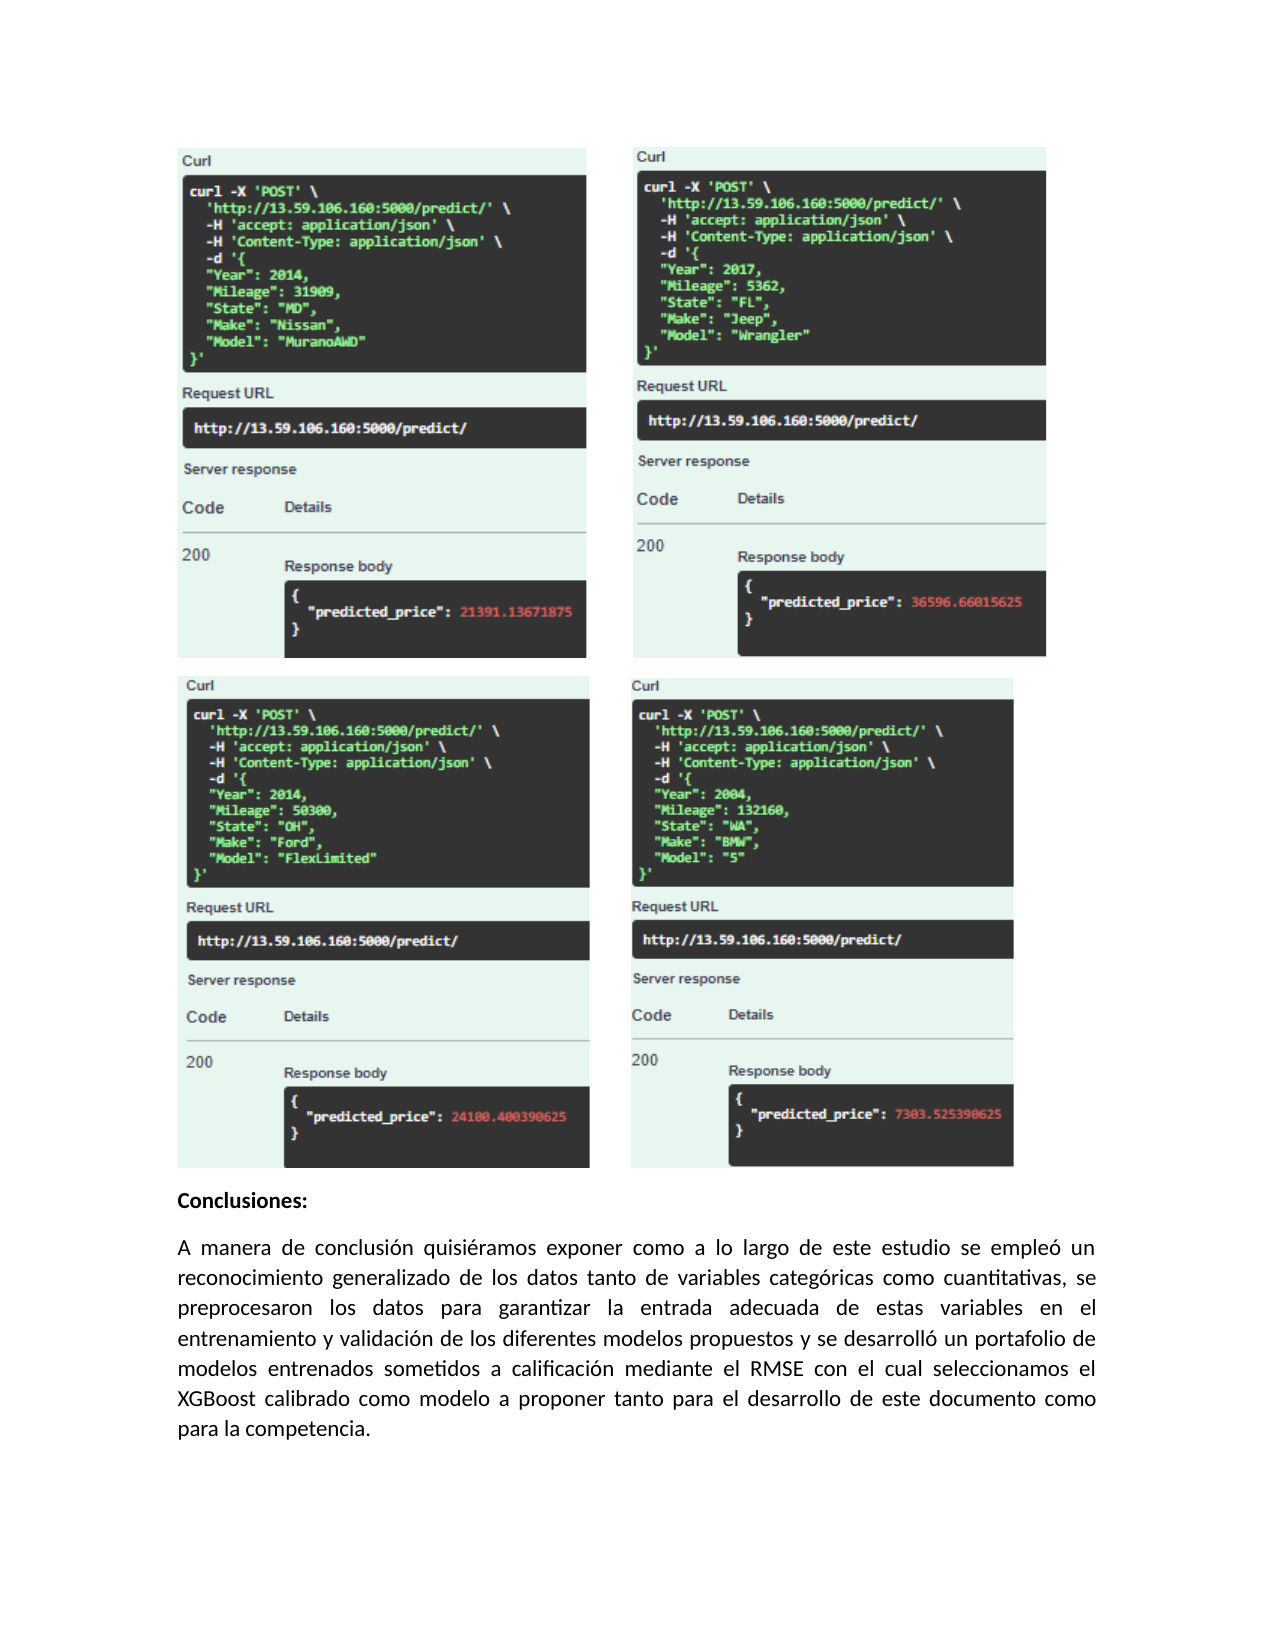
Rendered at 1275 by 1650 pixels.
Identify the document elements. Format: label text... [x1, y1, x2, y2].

text A manera de conclusión quisiéramos exponer como a lo largo de este estudio se empleó un reconocimiento generalizado de los datos tanto de variables categóricas como cuantitativas, se preprocesaron los datos para garantizar la entrada adecuada de estas variables en el entrenamiento y validación de los diferentes modelos propuestos y se desarrolló un portafolio de modelos entrenados sometidos a calificación mediante el RMSE con el cual seleccionamos el XGBoost calibrado como modelo a proponer tanto para el desarrollo de este documento como para la competencia. [177, 1233, 1098, 1442]
picture [633, 147, 1047, 658]
text Conclusiones: [177, 1186, 1098, 1214]
picture [177, 676, 590, 1168]
picture [631, 678, 1014, 1168]
picture [177, 148, 587, 658]
